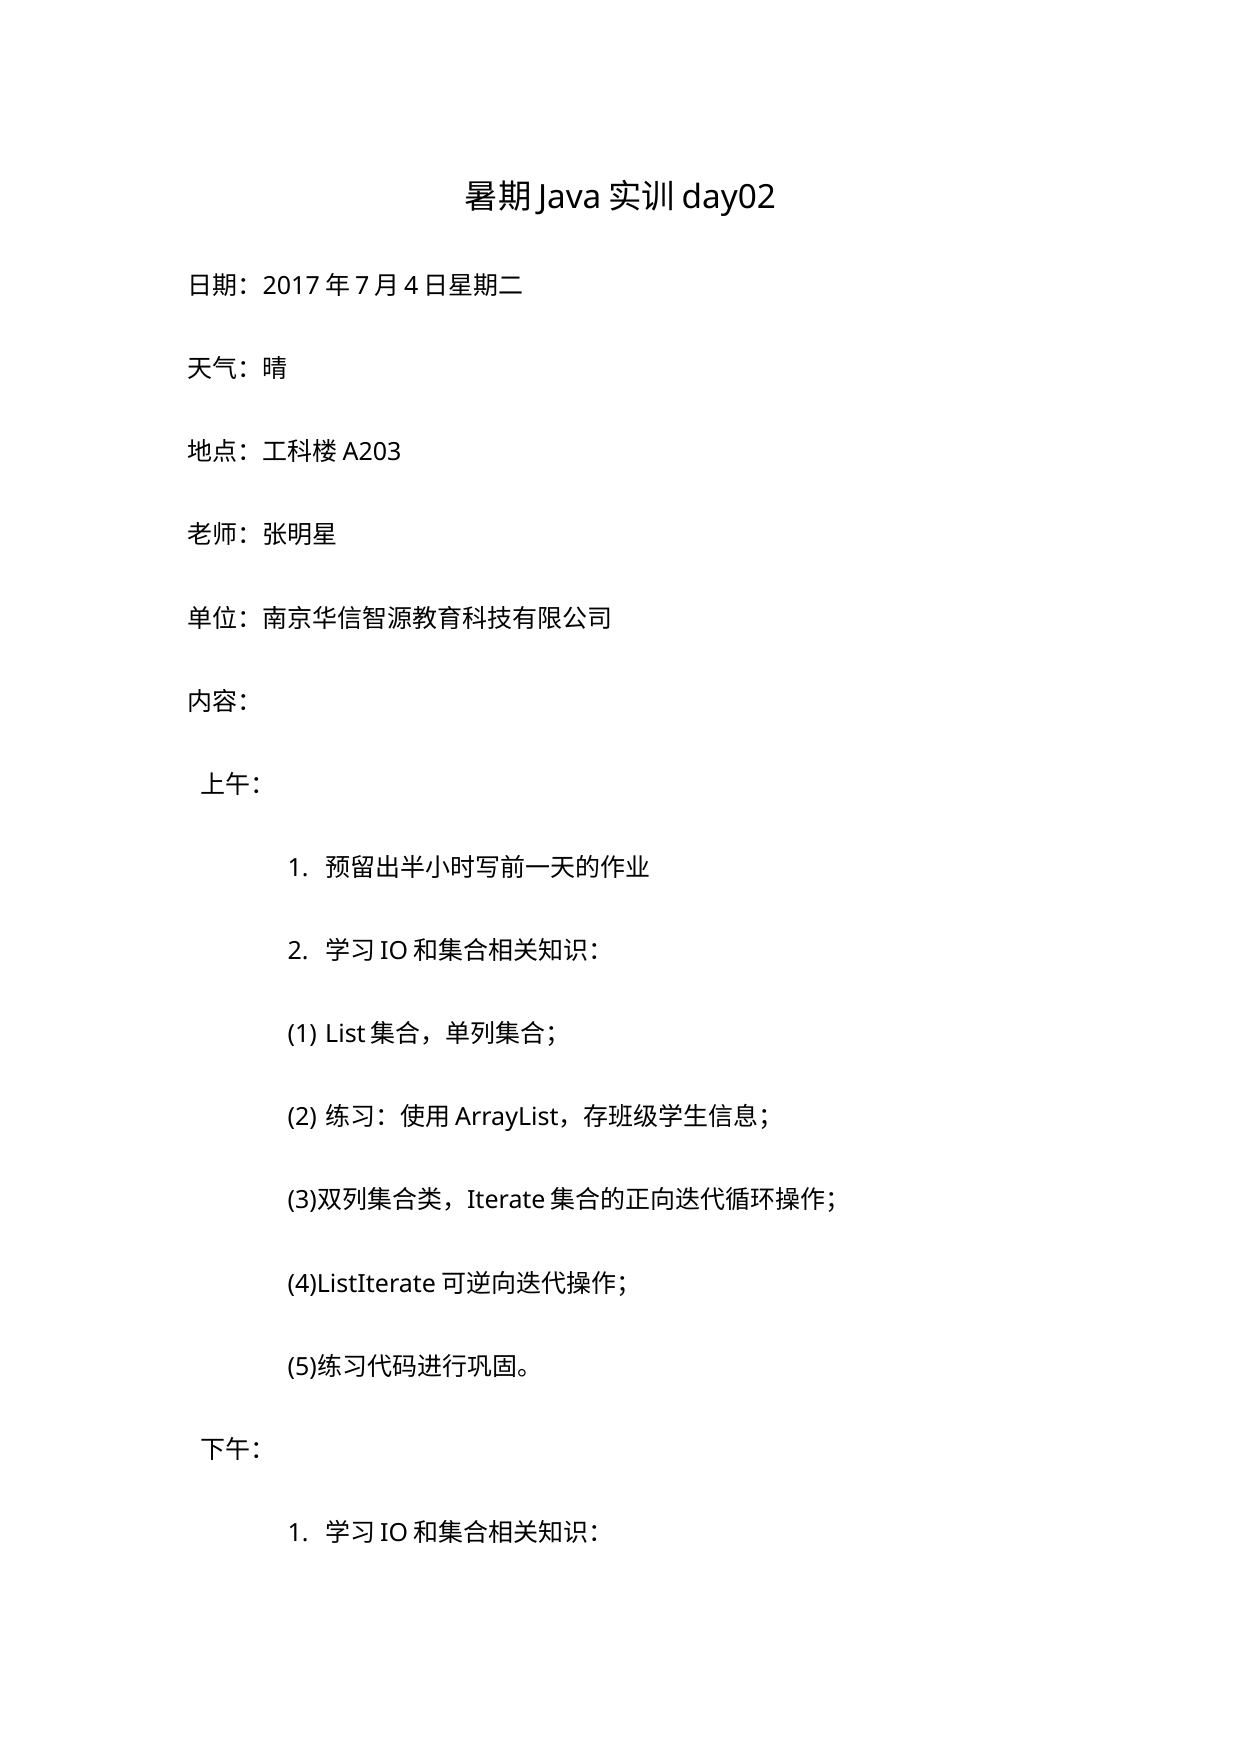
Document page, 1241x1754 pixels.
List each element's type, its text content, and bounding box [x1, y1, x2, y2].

list List集合，单列集合； [287, 999, 1053, 1064]
text (4)ListIterate可逆向迭代操作； [187, 1249, 1053, 1314]
text 日期：2017年7月4日星期二 [187, 251, 1053, 316]
text 老师：张明星 [187, 501, 1053, 566]
list 学习IO和集合相关知识： [287, 1498, 1053, 1563]
text (5)练习代码进行巩固。 [187, 1332, 1053, 1397]
text 地点：工科楼A203 [187, 417, 1053, 482]
text 暑期Java实训day02 [187, 162, 1053, 227]
list 预留出半小时写前一天的作业 [287, 833, 1053, 898]
text 下午： [187, 1415, 1053, 1480]
text (3)双列集合类，Iterate集合的正向迭代循环操作； [187, 1166, 1053, 1231]
text 上午： [187, 750, 1053, 815]
list 学习IO和集合相关知识： [287, 916, 1053, 981]
list 练习：使用ArrayList，存班级学生信息； [287, 1082, 1053, 1147]
text 内容： [187, 667, 1053, 732]
text 单位：南京华信智源教育科技有限公司 [187, 584, 1053, 649]
text 天气：晴 [187, 334, 1053, 399]
